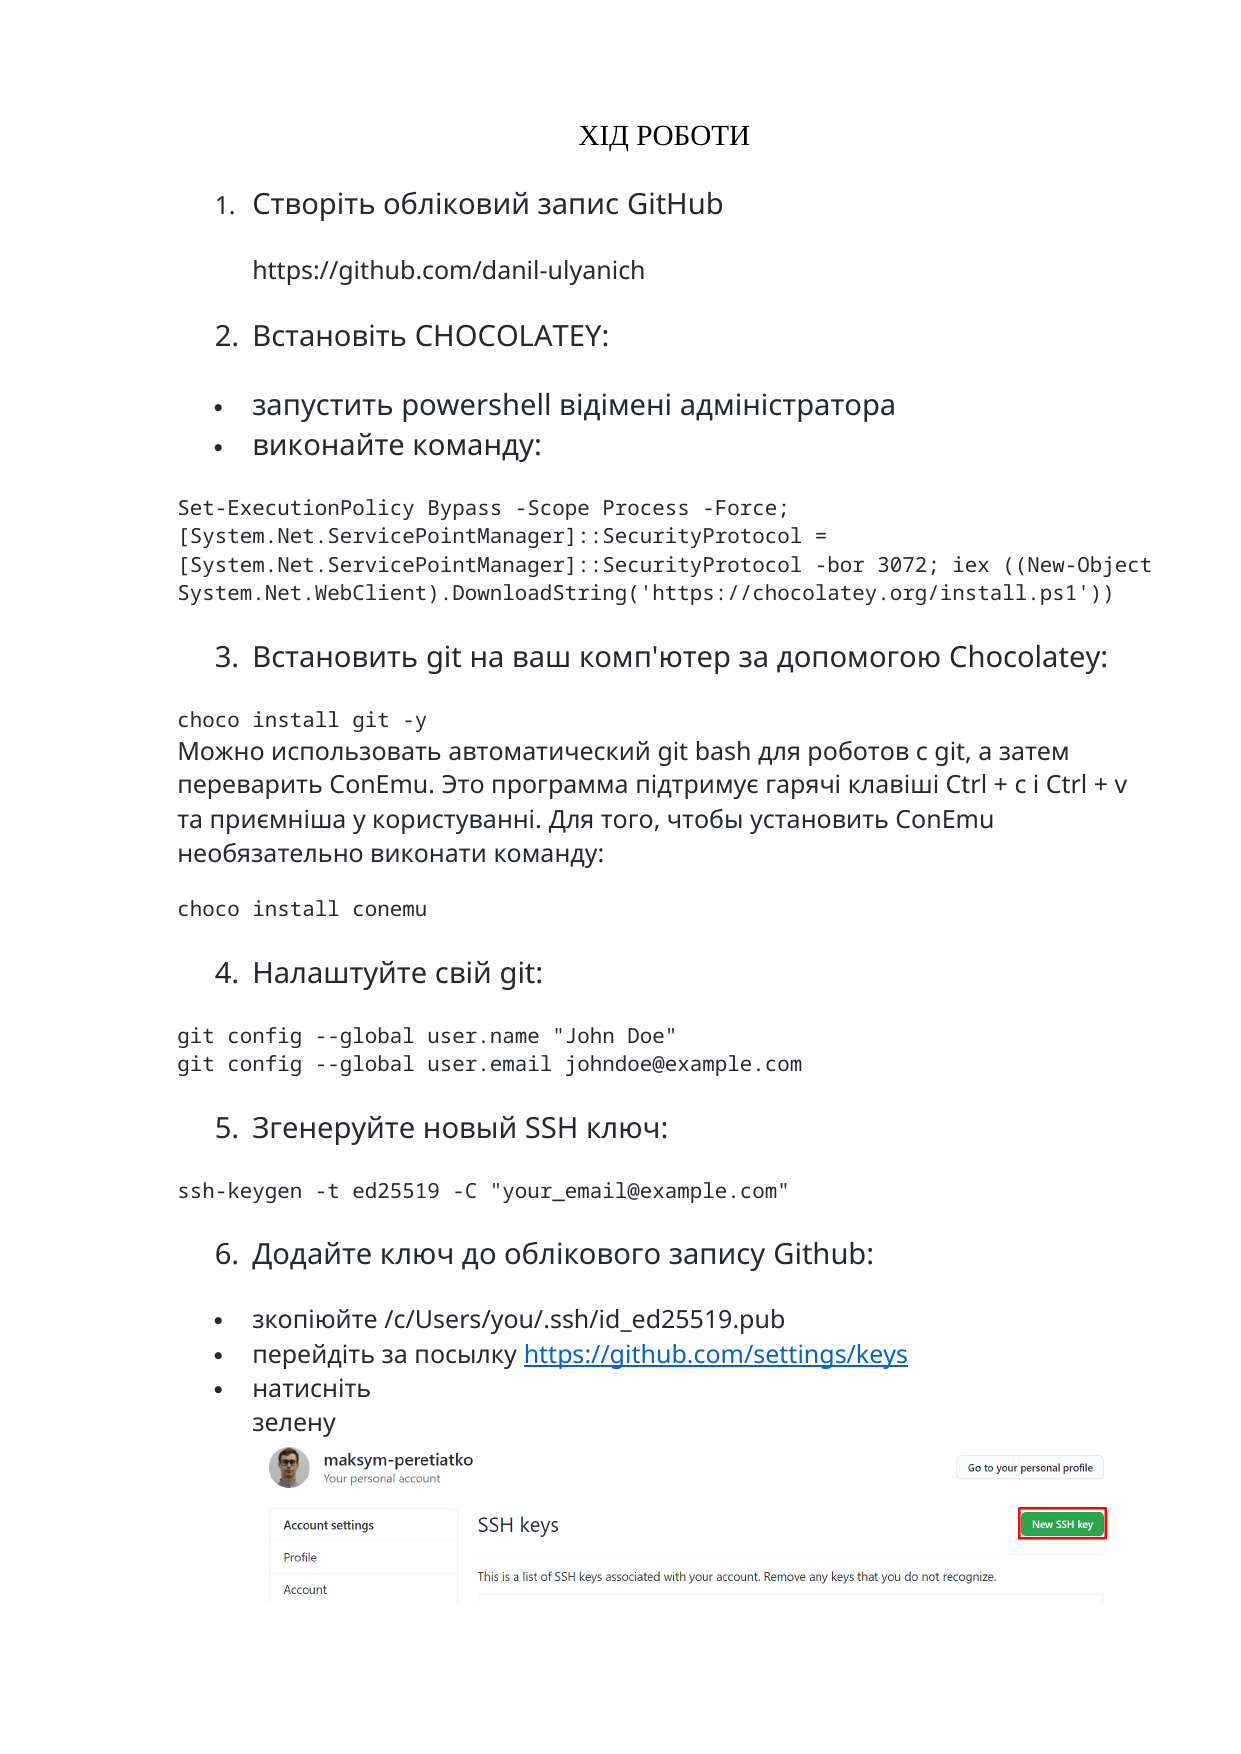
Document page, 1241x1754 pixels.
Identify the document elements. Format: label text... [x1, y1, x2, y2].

text git config --global user.email johndoe@example.com [177, 1049, 1160, 1078]
list запустить powershell відімені адміністратора [214, 384, 1160, 424]
list Додайте ключ до облікового запису Github: [214, 1233, 1160, 1273]
list Створіть обліковий запис GitHub [214, 183, 1160, 223]
list Встановіть CHOCOLATEY: [601, 316, 1160, 355]
list перейдіть за посылку https://github.com/settings/keys [214, 1336, 1160, 1370]
list Згенеруйте новый SSH ключ: [214, 1107, 1160, 1147]
text Можно использовать автоматический git bash для роботов с git, а затем переварить ConEmu. Это программа підтримує гарячі клавіші Ctrl + c і Ctrl + v та приємніша у користуванні. Для того, чтобы установить ConEmu необязательно виконати команду: [177, 733, 1160, 869]
list Встановить git на ваш комп'ютер за допомогою Chocolatey: [214, 636, 1160, 676]
text https://github.com/danil-ulyanich [252, 252, 1160, 286]
text ssh-keygen -t ed25519 -C "your_email@example.com" [177, 1176, 1160, 1204]
list Встановіть CHOCOLATEY: [214, 316, 415, 355]
list виконайте команду: [214, 424, 1160, 464]
text choco install conemu [177, 894, 1160, 923]
text git config --global user.name "John Doe" [177, 1021, 1160, 1049]
list Налаштуйте свій git: [214, 952, 1160, 992]
picture [252, 1438, 1139, 1602]
text Set-ExecutionPolicy Bypass -Scope Process -Force; [System.Net.ServicePointManager]::SecurityProtocol = [System.Net.ServicePointManager]::SecurityProtocol -bor 3072; iex ((New-Object System.Net.WebClient).DownloadString('https://chocolatey.org/install.ps1')) [177, 493, 1160, 607]
text choco install git -y [177, 705, 1160, 733]
text ХІД РОБОТИ [177, 118, 1151, 152]
list зкопіюйте /c/Users/you/.ssh/id_ed25519.pub [214, 1302, 1160, 1336]
